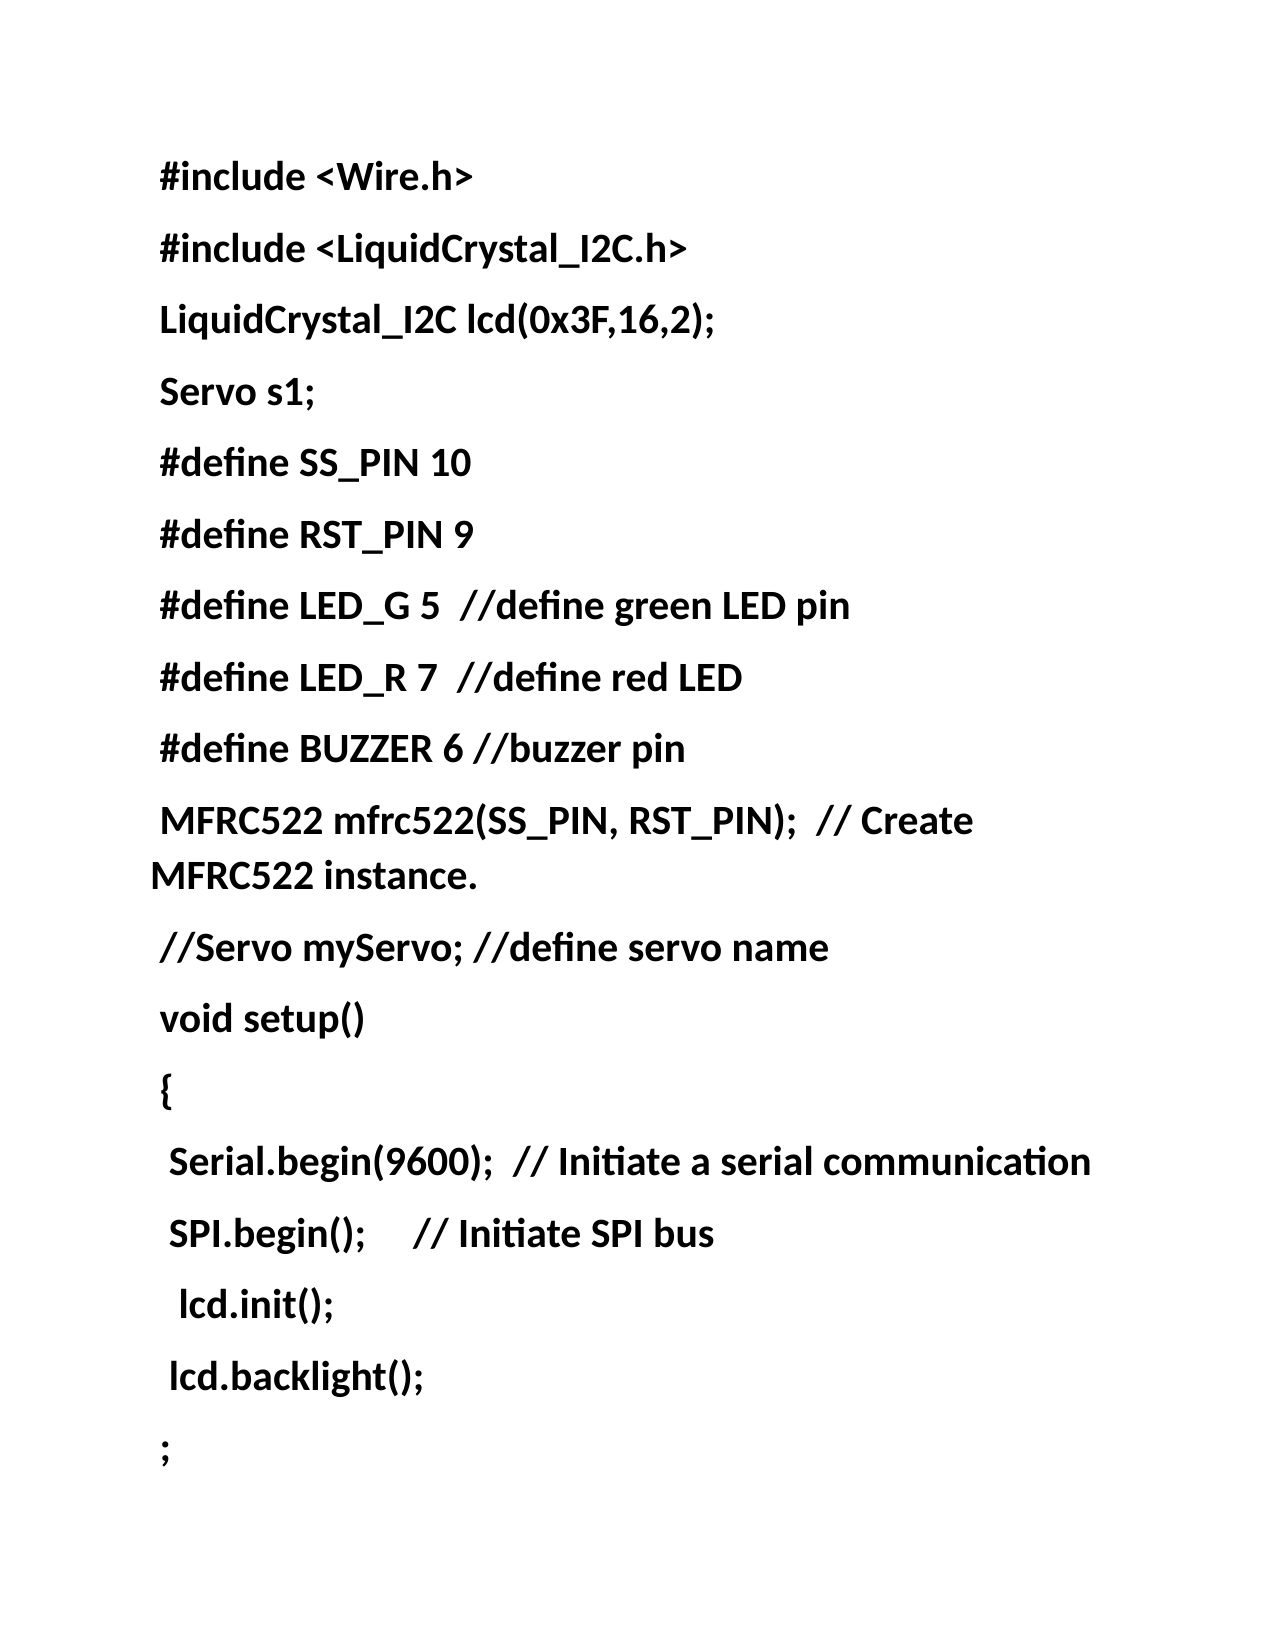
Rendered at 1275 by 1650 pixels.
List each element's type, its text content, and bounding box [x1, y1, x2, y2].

text ; [150, 1421, 1125, 1472]
text lcd.init(); [150, 1278, 1125, 1329]
text MFRC522 mfrc522(SS_PIN, RST_PIN); // Create MFRC522 instance. [150, 794, 1125, 900]
text #define LED_R 7 //define red LED [150, 651, 1125, 702]
text #define SS_PIN 10 [150, 436, 1125, 487]
text SPI.begin(); // Initiate SPI bus [150, 1207, 1125, 1258]
text LiquidCrystal_I2C lcd(0x3F,16,2); [150, 293, 1125, 344]
text #define BUZZER 6 //buzzer pin [150, 722, 1125, 773]
text Servo s1; [150, 365, 1125, 416]
text //Servo myServo; //define servo name [150, 921, 1125, 971]
text #include <LiquidCrystal_I2C.h> [150, 222, 1125, 272]
text #define LED_G 5 //define green LED pin [150, 579, 1125, 630]
text { [150, 1064, 1125, 1114]
text Serial.begin(9600); // Initiate a serial communication [150, 1135, 1125, 1186]
text void setup() [150, 992, 1125, 1043]
text #define RST_PIN 9 [150, 508, 1125, 559]
text lcd.backlight(); [150, 1350, 1125, 1401]
text #include <Wire.h> [150, 150, 1125, 201]
